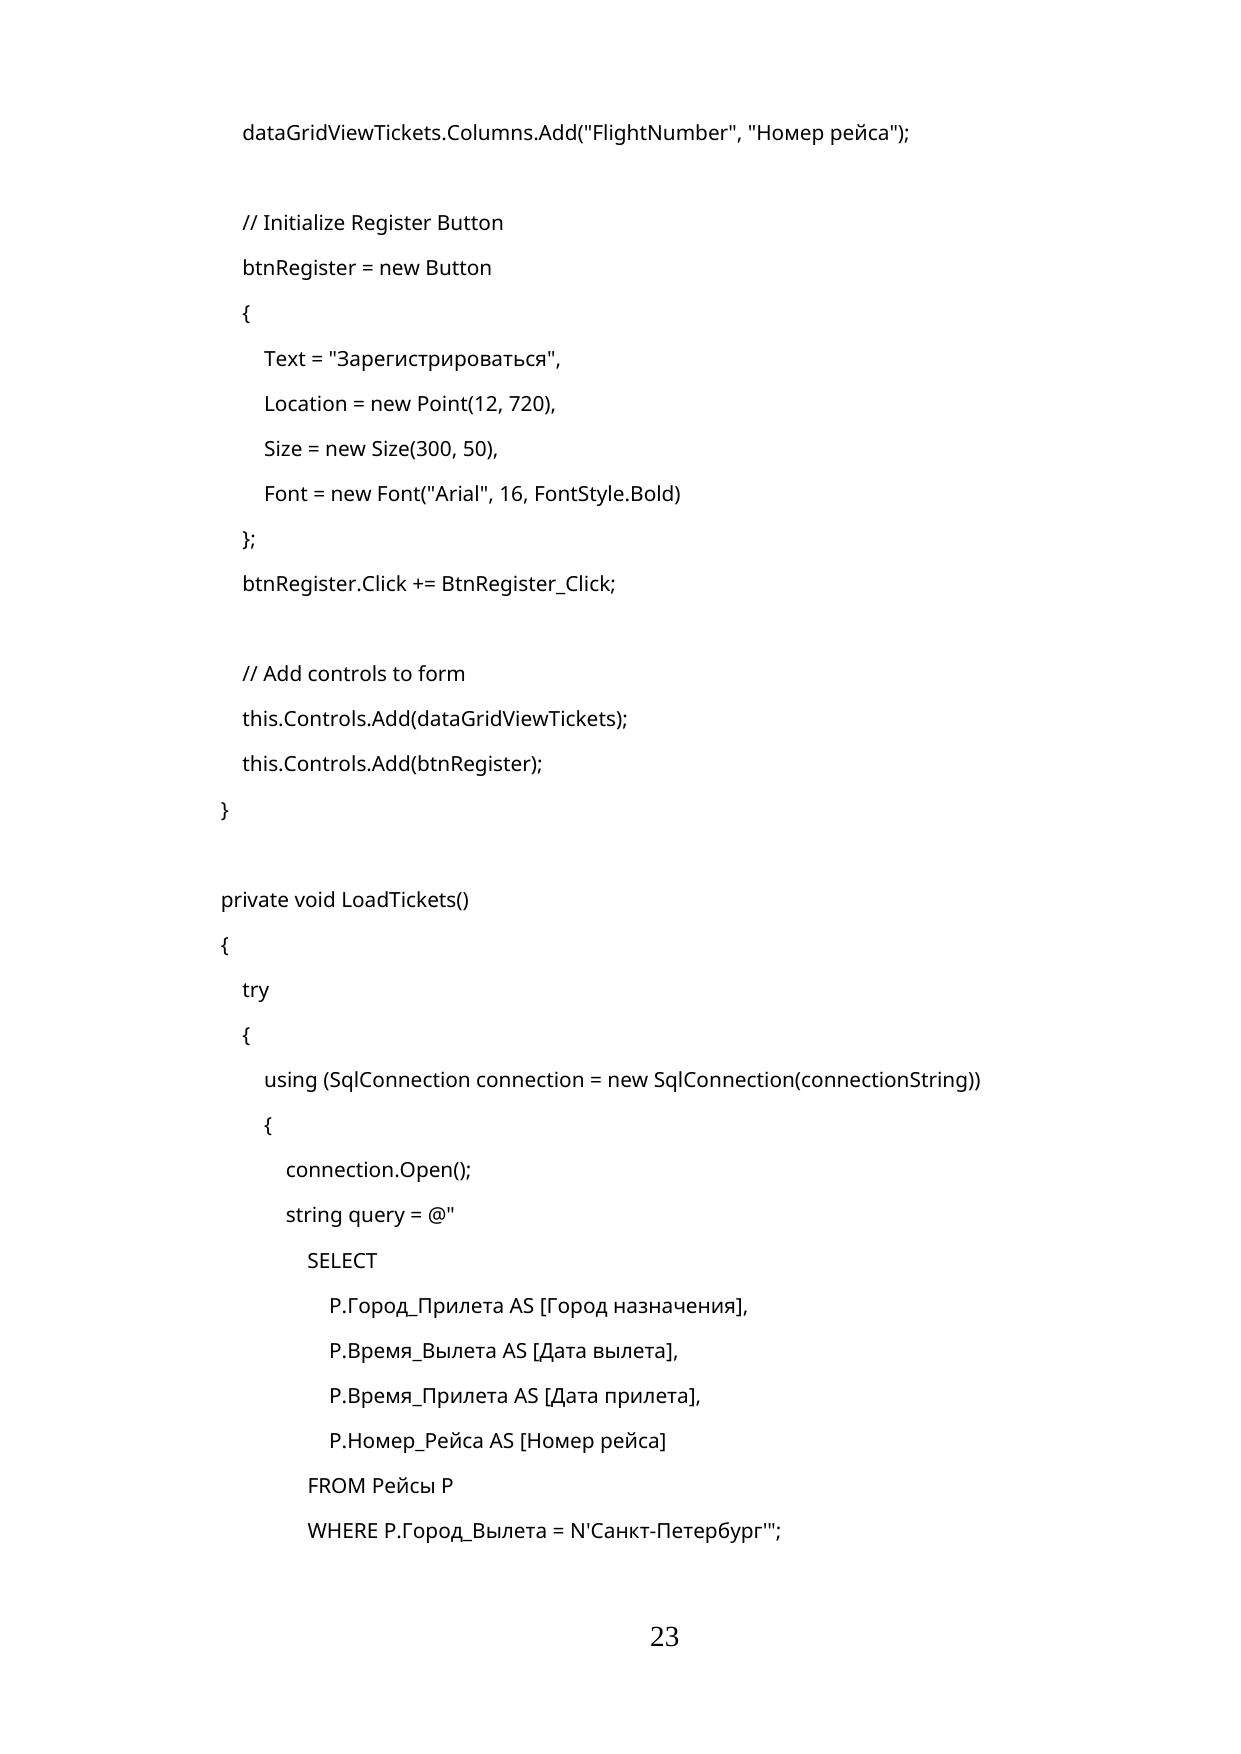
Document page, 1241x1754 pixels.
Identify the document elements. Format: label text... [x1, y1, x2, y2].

text { [177, 1110, 1152, 1139]
text try [177, 975, 1152, 1003]
text dataGridViewTickets.Columns.Add("FlightNumber", "Номер рейса"); [177, 118, 1152, 147]
text this.Controls.Add(btnRegister); [177, 749, 1152, 778]
text { [177, 930, 1152, 958]
text btnRegister = new Button [177, 253, 1152, 282]
text Font = new Font("Arial", 16, FontStyle.Bold) [177, 479, 1152, 507]
text { [177, 298, 1152, 327]
text }; [177, 524, 1152, 552]
text this.Controls.Add(dataGridViewTickets); [177, 704, 1152, 733]
text Р.Время_Прилета AS [Дата прилета], [177, 1381, 1152, 1409]
text Р.Время_Вылета AS [Дата вылета], [177, 1336, 1152, 1364]
text // Initialize Register Button [177, 208, 1152, 237]
text FROM Рейсы Р [177, 1471, 1152, 1500]
text } [177, 795, 1152, 823]
text Text = "Зарегистрироваться", [177, 344, 1152, 372]
text private void LoadTickets() [177, 885, 1152, 913]
text Р.Город_Прилета AS [Город назначения], [177, 1291, 1152, 1319]
text Location = new Point(12, 720), [177, 389, 1152, 417]
text WHERE Р.Город_Вылета = N'Санкт-Петербург'"; [177, 1516, 1152, 1545]
text Size = new Size(300, 50), [177, 434, 1152, 462]
text using (SqlConnection connection = new SqlConnection(connectionString)) [177, 1065, 1152, 1094]
text connection.Open(); [177, 1156, 1152, 1184]
text Р.Номер_Рейса AS [Номер рейса] [177, 1426, 1152, 1454]
text btnRegister.Click += BtnRegister_Click; [177, 569, 1152, 598]
text { [177, 1020, 1152, 1049]
text // Add controls to form [177, 659, 1152, 688]
text SELECT [177, 1246, 1152, 1274]
text string query = @" [177, 1201, 1152, 1229]
